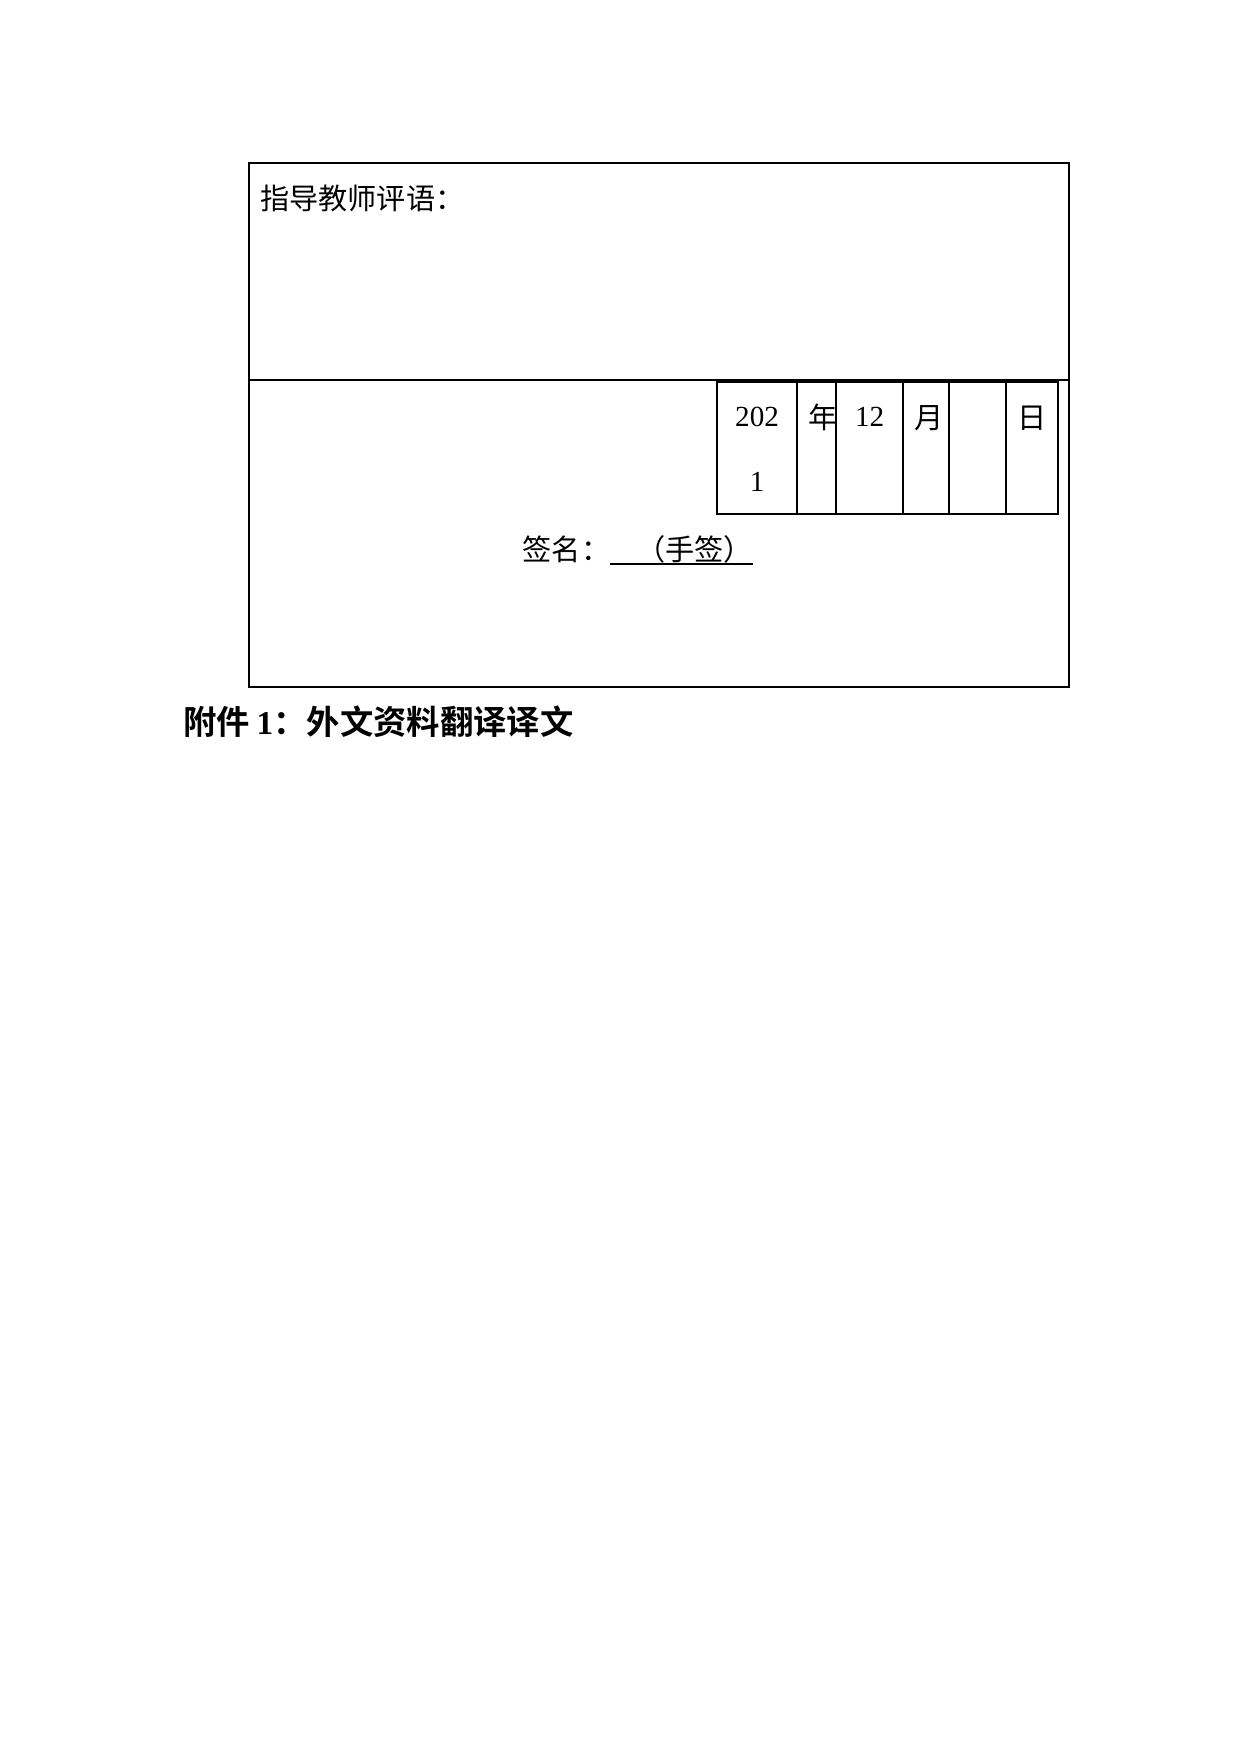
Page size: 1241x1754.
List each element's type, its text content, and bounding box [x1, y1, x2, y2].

table_header 指导教师评语： [250, 164, 1068, 379]
table_cell 签名： （手签） [250, 381, 1068, 686]
text 附件1：外文资料翻译译文 [183, 688, 1081, 753]
